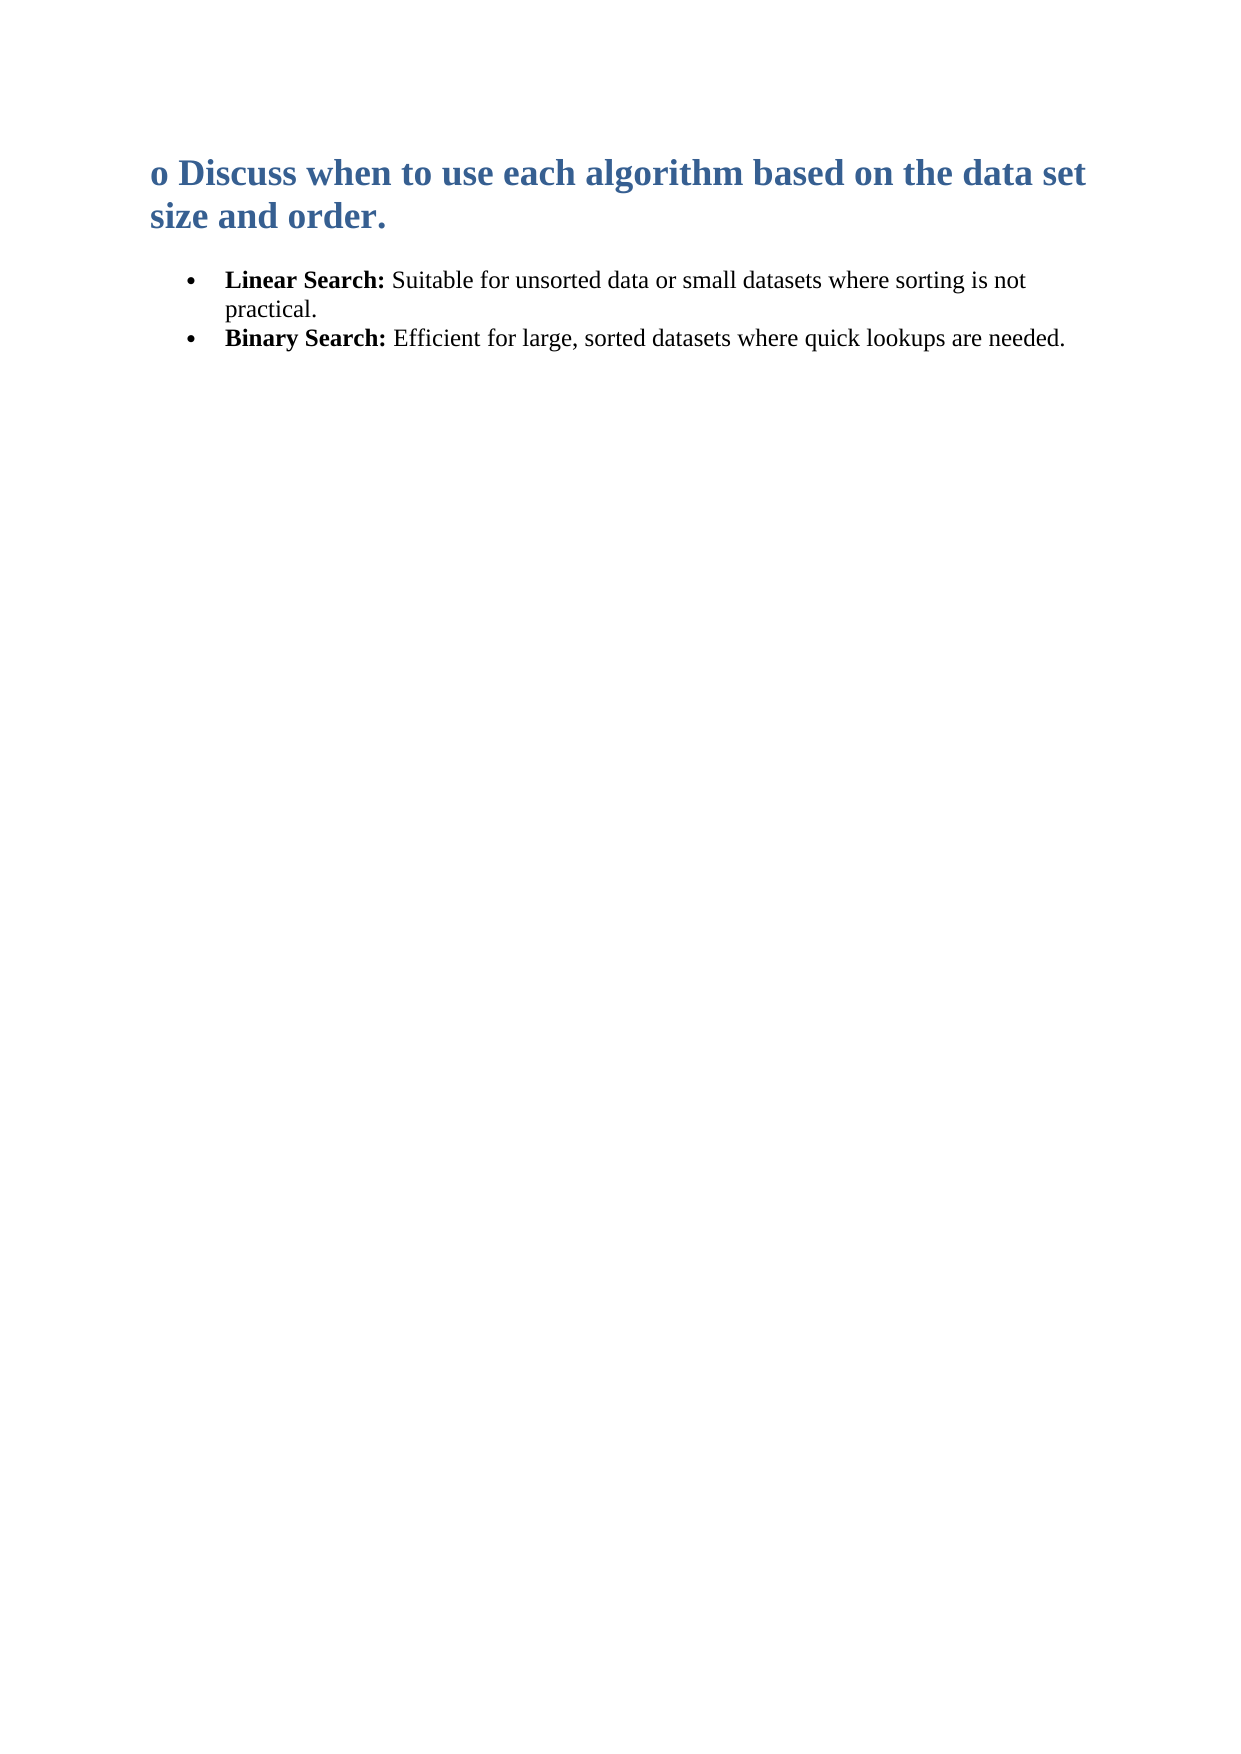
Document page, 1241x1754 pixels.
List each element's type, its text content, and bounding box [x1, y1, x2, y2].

text o Discuss when to use each algorithm based on the data set size and order. [150, 150, 1090, 236]
list Linear Search: Suitable for unsorted data or small datasets where sorting is not practical. [187, 265, 1090, 323]
list Binary Search: Efficient for large, sorted datasets where quick lookups are needed. [187, 323, 1090, 352]
